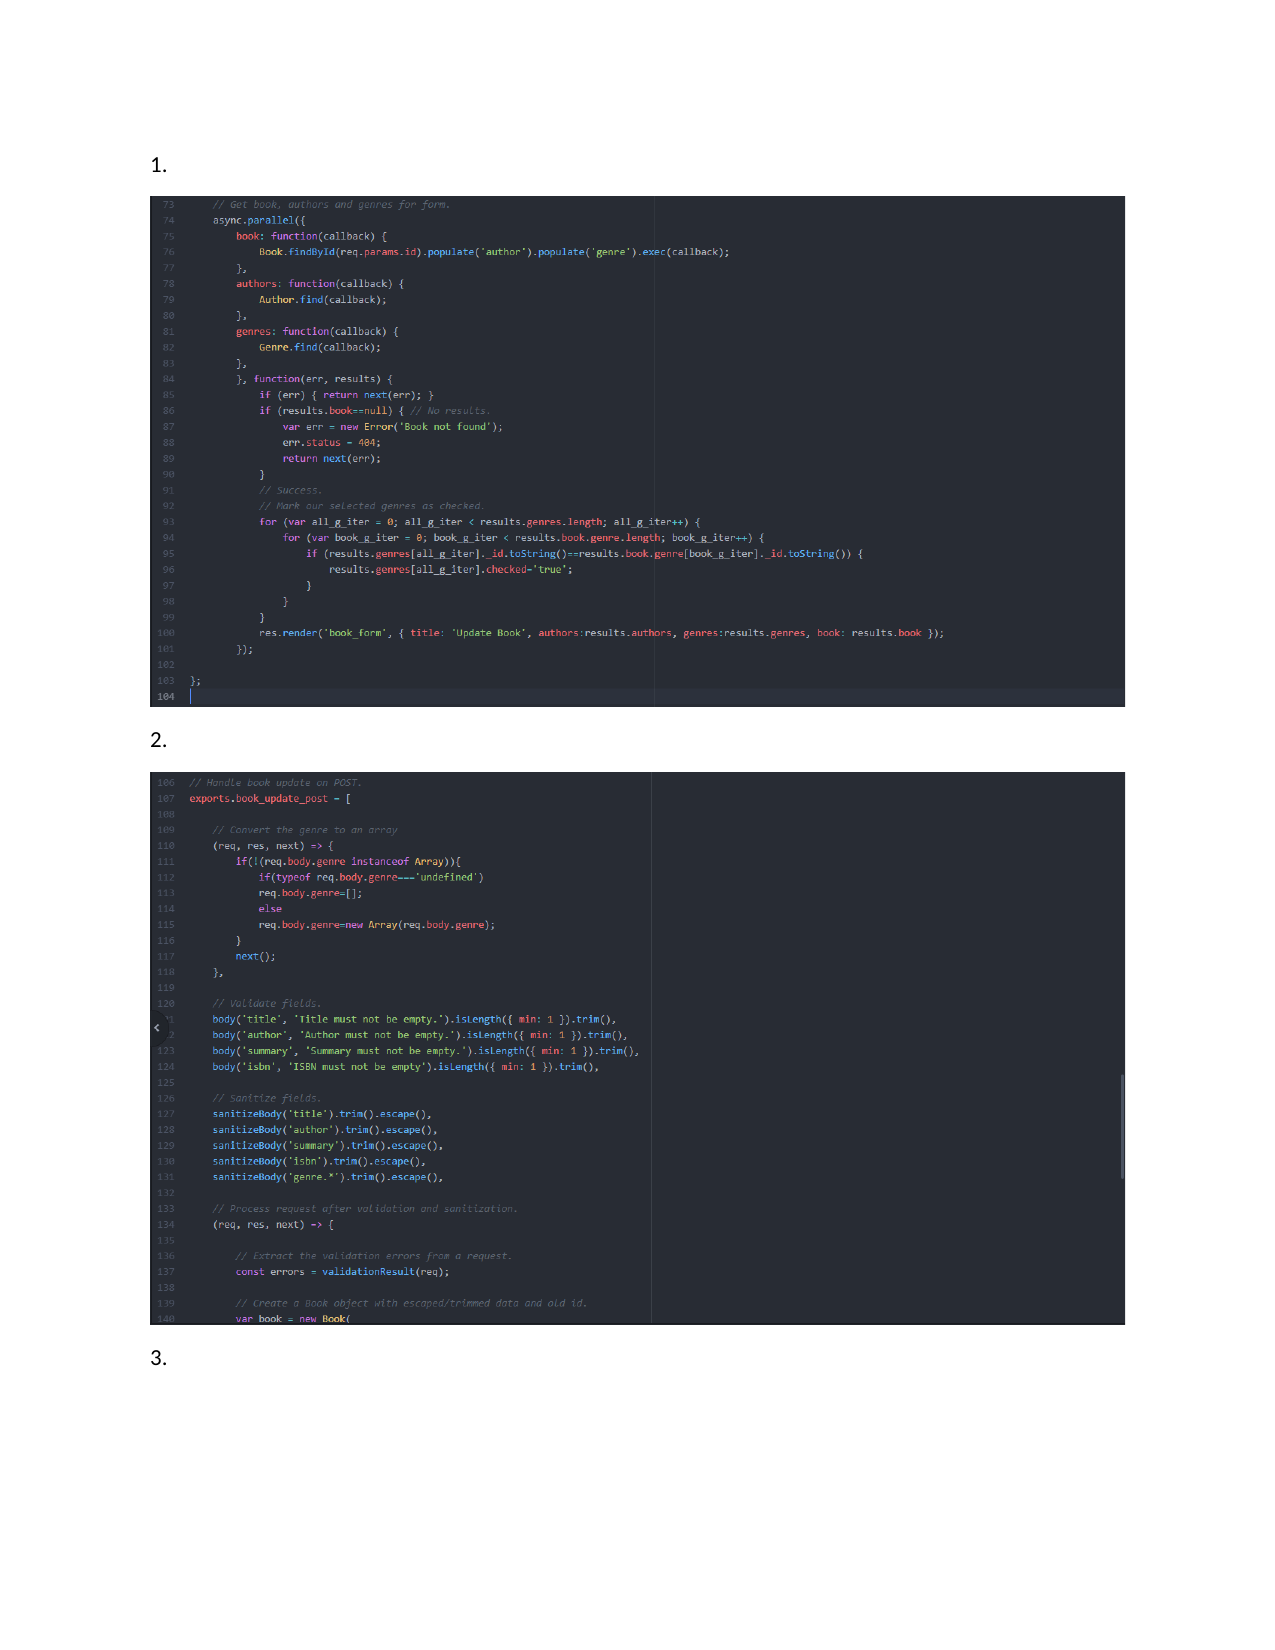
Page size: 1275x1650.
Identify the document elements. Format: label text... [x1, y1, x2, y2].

text 1. [150, 150, 1125, 178]
picture [150, 772, 1125, 1325]
text 3. [150, 1343, 1125, 1371]
text 2. [150, 726, 1125, 753]
picture [150, 196, 1125, 707]
